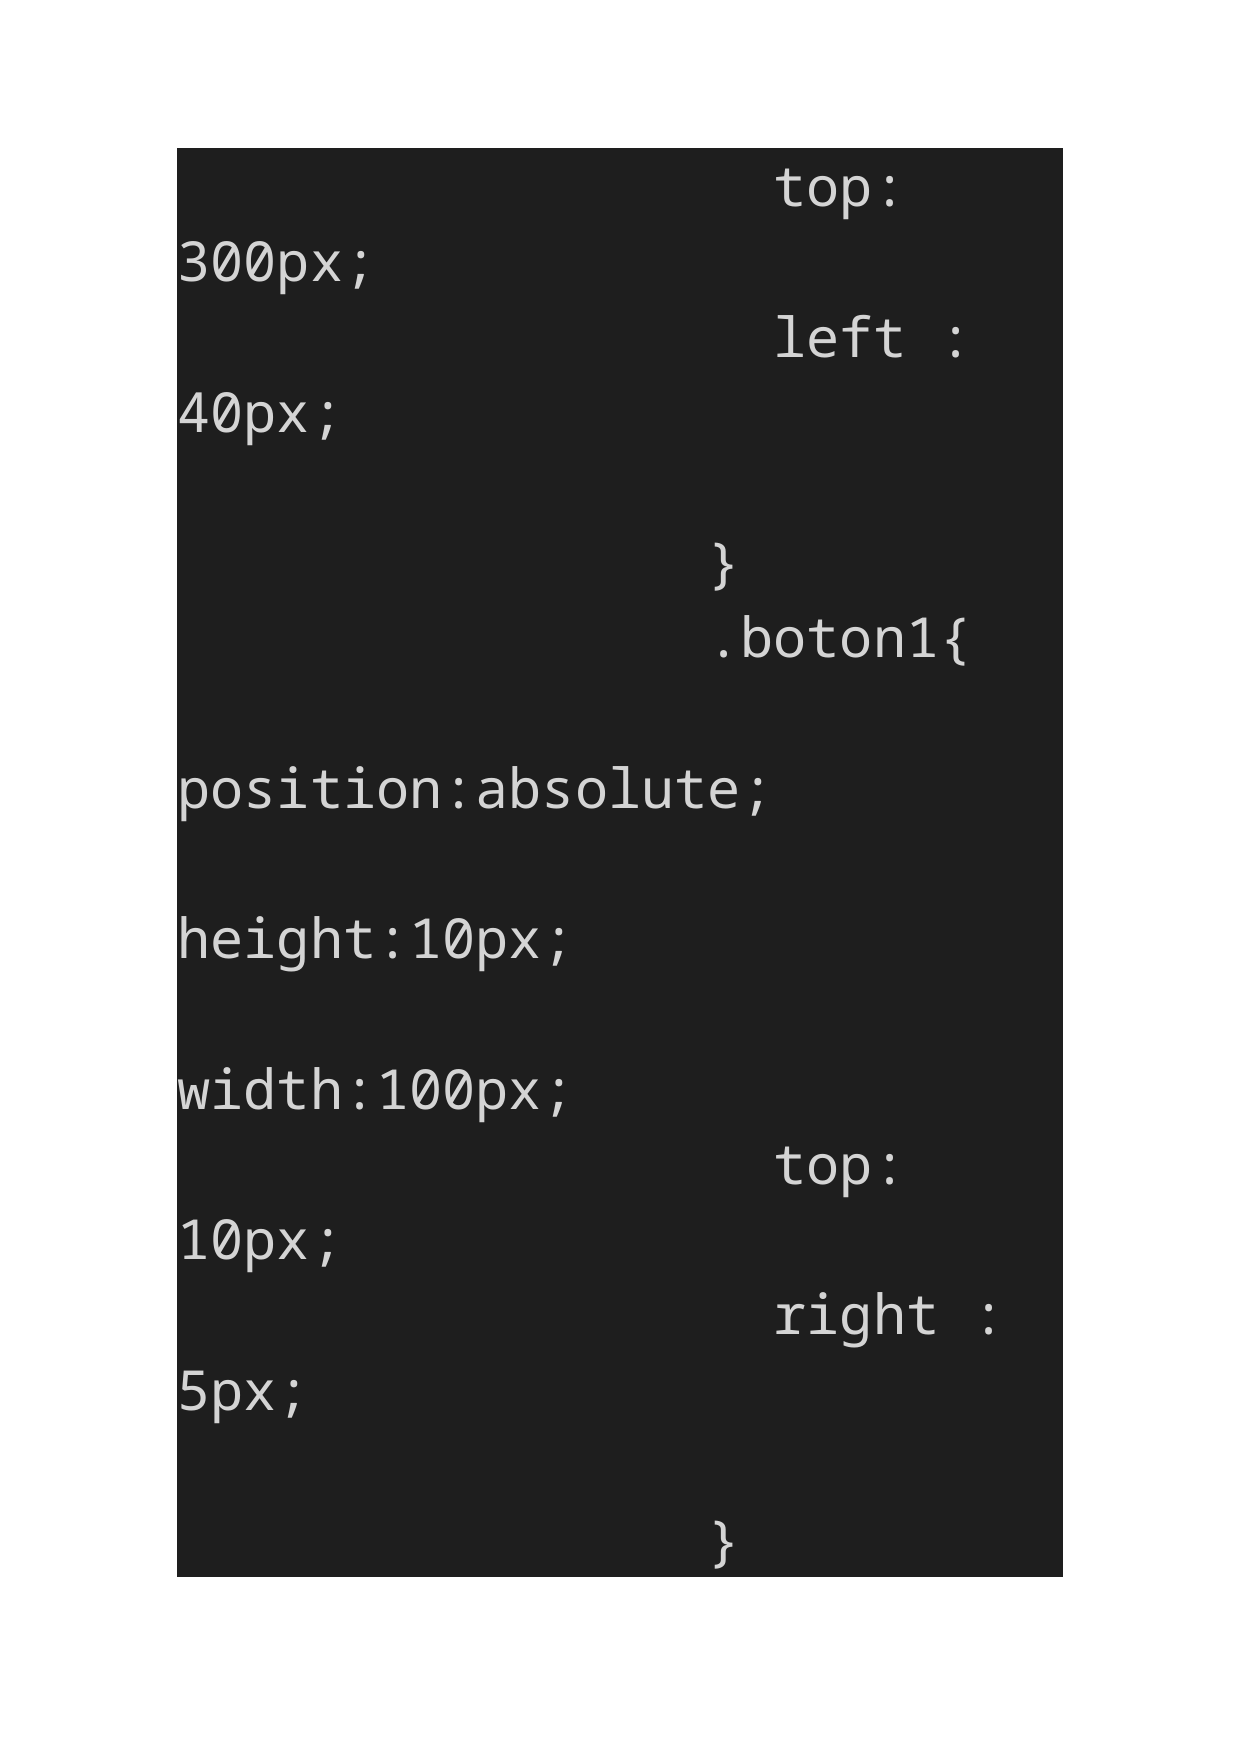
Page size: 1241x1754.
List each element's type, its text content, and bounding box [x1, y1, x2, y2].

text position:absolute; [177, 674, 1063, 824]
text height:10px; [177, 824, 1063, 975]
text .boton1{ [177, 599, 1063, 674]
text right : 5px; [177, 1276, 1063, 1426]
text left : 40px; [177, 298, 1063, 448]
text top: 300px; [177, 148, 1063, 298]
text width:100px; [177, 975, 1063, 1125]
text } [177, 1501, 1063, 1577]
text } [177, 524, 1063, 599]
text top: 10px; [177, 1125, 1063, 1276]
